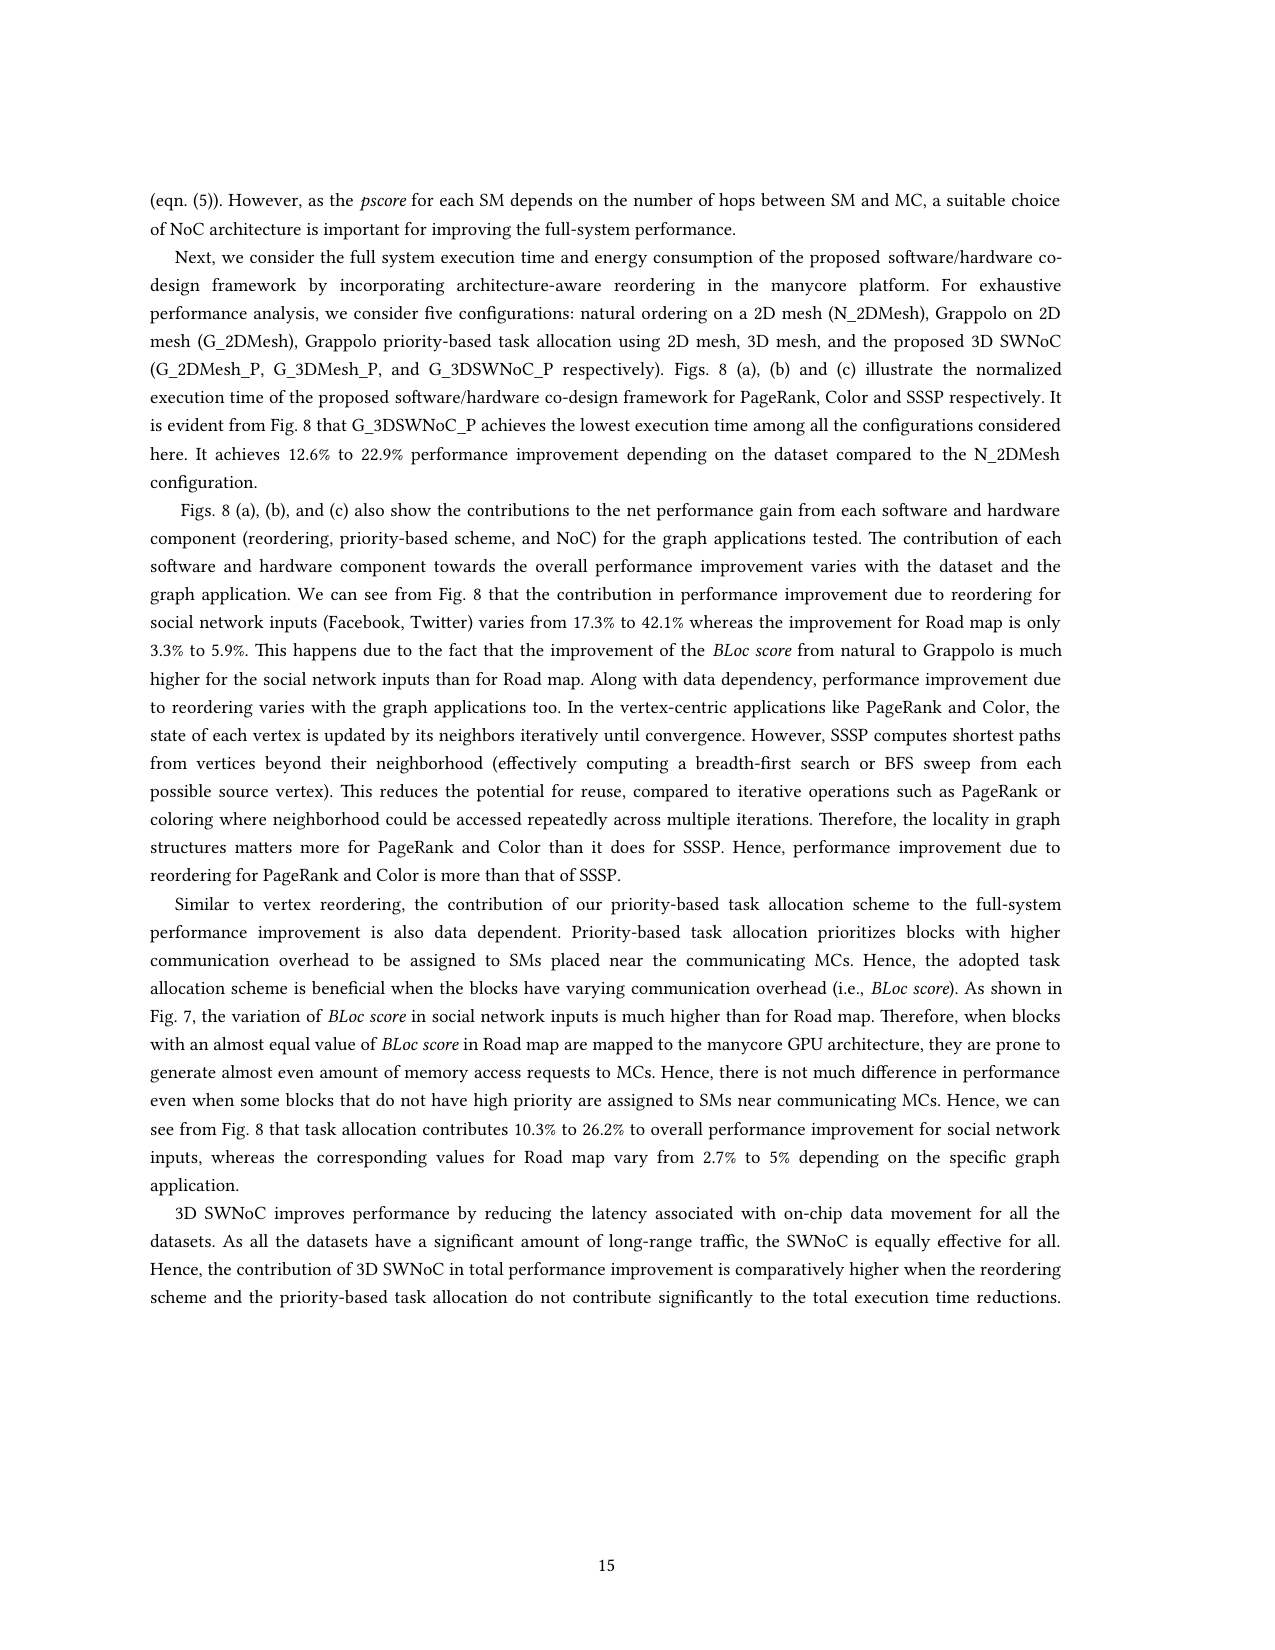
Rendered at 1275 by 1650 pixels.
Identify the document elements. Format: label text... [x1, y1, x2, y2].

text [150, 1196, 1062, 1308]
text Similar to vertex reordering, the contribution of our priority-based task allocation scheme to the full-system performance improvement is also data dependent. Priority-based task allocation prioritizes blocks with higher communication overhead to be assigned to SMs placed near the communicating MCs. Hence, the adopted task allocation scheme is beneficial when the blocks have varying communication overhead (i.e., BLoc score). As shown in Fig. 7, the variation of BLoc score in social network inputs is much higher than for Road map. Therefore, when blocks with an almost equal value of BLoc score in Road map are mapped to the manycore GPU architecture, they are prone to generate almost even amount of memory access requests to MCs. Hence, there is not much difference in performance even when some blocks that do not have high priority are assigned to SMs near communicating MCs. Hence, we can see from Fig. 8 that task allocation contributes 10.3% to 26.2% to overall performance improvement for social network inputs, whereas the corresponding values for Road map vary from 2.7% to 5% depending on the specific graph application. [150, 886, 1062, 1196]
text Next, we consider the full system execution time and energy consumption of the proposed software/hardware co-design framework by incorporating architecture-aware reordering in the manycore platform. For exhaustive performance analysis, we consider five configurations: natural ordering on a 2D mesh (N_2DMesh), Grappolo on 2D mesh (G_2DMesh), Grappolo priority-based task allocation using 2D mesh, 3D mesh, and the proposed 3D SWNoC (G_2DMesh_P, G_3DMesh_P, and G_3DSWNoC_P respectively). Figs. 8 (a), (b) and (c) illustrate the normalized execution time of the proposed software/hardware co-design framework for PageRank, Color and SSSP respectively. It is evident from Fig. 8 that G_3DSWNoC_P achieves the lowest execution time among all the configurations considered here. It achieves 12.6% to 22.9% performance improvement depending on the dataset compared to the N_2DMesh configuration. [150, 239, 1062, 493]
text Figs. 8 (a), (b), and (c) also show the contributions to the net performance gain from each software and hardware component (reordering, priority-based scheme, and NoC) for the graph applications tested. The contribution of each software and hardware component towards the overall performance improvement varies with the dataset and the graph application. We can see from Fig. 8 that the contribution in performance improvement due to reordering for social network inputs (Facebook, Twitter) varies from 17.3% to 42.1% whereas the improvement for Road map is only 3.3% to 5.9%. This happens due to the fact that the improvement of the BLoc score from natural to Grappolo is much higher for the social network inputs than for Road map. Along with data dependency, performance improvement due to reordering varies with the graph applications too. In the vertex-centric applications like PageRank and Color, the state of each vertex is updated by its neighbors iteratively until convergence. However, SSSP computes shortest paths from vertices beyond their neighborhood (effectively computing a breadth-first search or BFS sweep from each possible source vertex). This reduces the potential for reuse, compared to iterative operations such as PageRank or coloring where neighborhood could be accessed repeatedly across multiple iterations. Therefore, the locality in graph structures matters more for PageRank and Color than it does for SSSP. Hence, performance improvement due to reordering for PageRank and Color is more than that of SSSP. [150, 493, 1062, 886]
